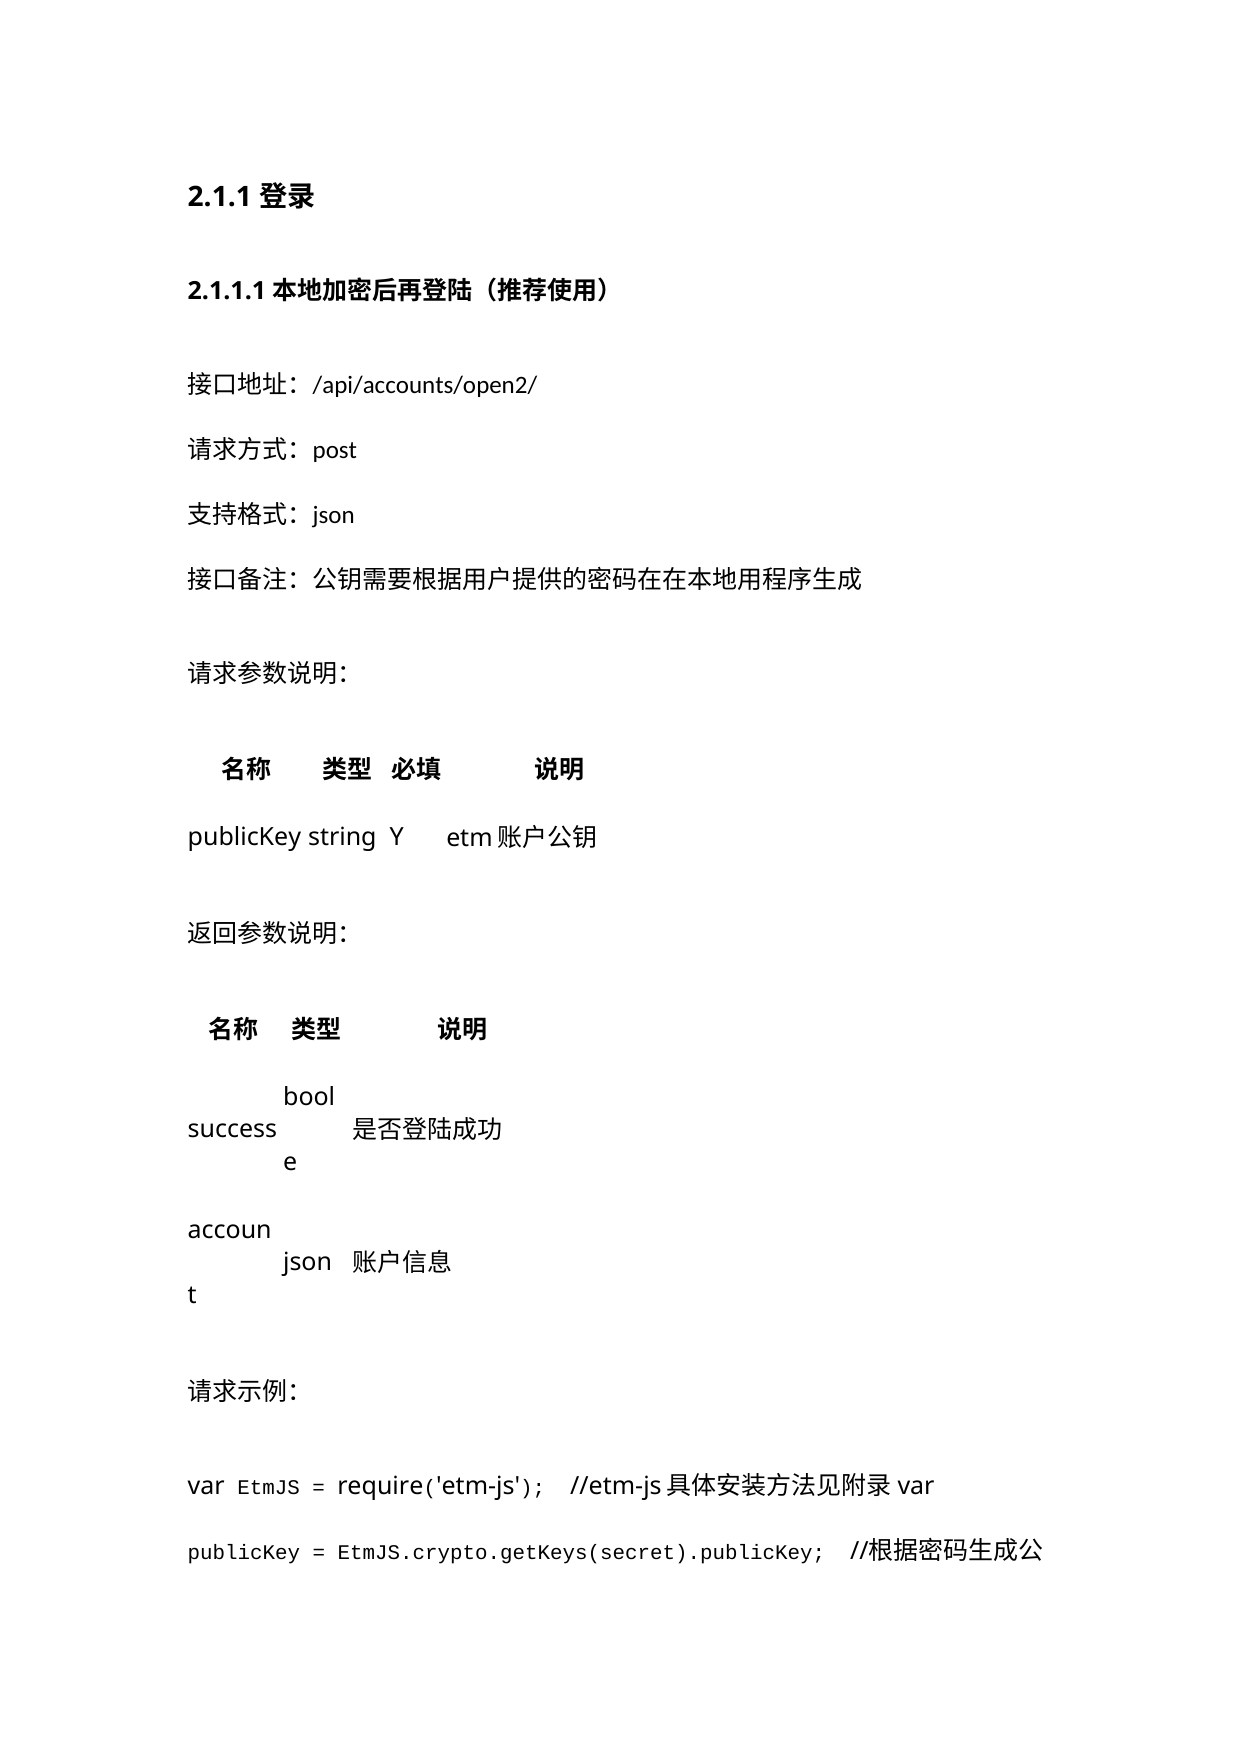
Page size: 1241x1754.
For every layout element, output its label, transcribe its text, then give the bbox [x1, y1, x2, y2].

table_header 类型 [306, 734, 388, 802]
text 请求参数说明： [187, 639, 1053, 704]
table_header 名称 [186, 993, 281, 1061]
table_cell string [306, 802, 388, 870]
table_cell boole [281, 1061, 350, 1194]
table_header 必填 [388, 734, 444, 802]
text 请求示例： [187, 1357, 1053, 1422]
table_cell 账户信息 [350, 1195, 574, 1328]
text 接口地址：/api/accounts/open2/ 请求方式：post 支持格式：json 接口备注：公钥需要根据用户提供的密码在在本地用程序生成 [187, 350, 1053, 610]
table_cell Y [388, 802, 444, 870]
table_cell account [186, 1195, 281, 1328]
subtitle 2.1.1.1 本地加密后再登陆（推荐使用） [187, 256, 1053, 321]
table_header 说明 [350, 993, 574, 1061]
table_cell success [186, 1061, 281, 1194]
table_header 说明 [444, 734, 674, 802]
table_cell etm账户公钥 [444, 802, 674, 870]
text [187, 1451, 1053, 1581]
table_header 名称 [186, 734, 306, 802]
table_cell 是否登陆成功 [350, 1061, 574, 1194]
table_cell json [281, 1195, 350, 1328]
table_cell publicKey [186, 802, 306, 870]
table_header 类型 [281, 993, 350, 1061]
text 返回参数说明： [187, 899, 1053, 964]
